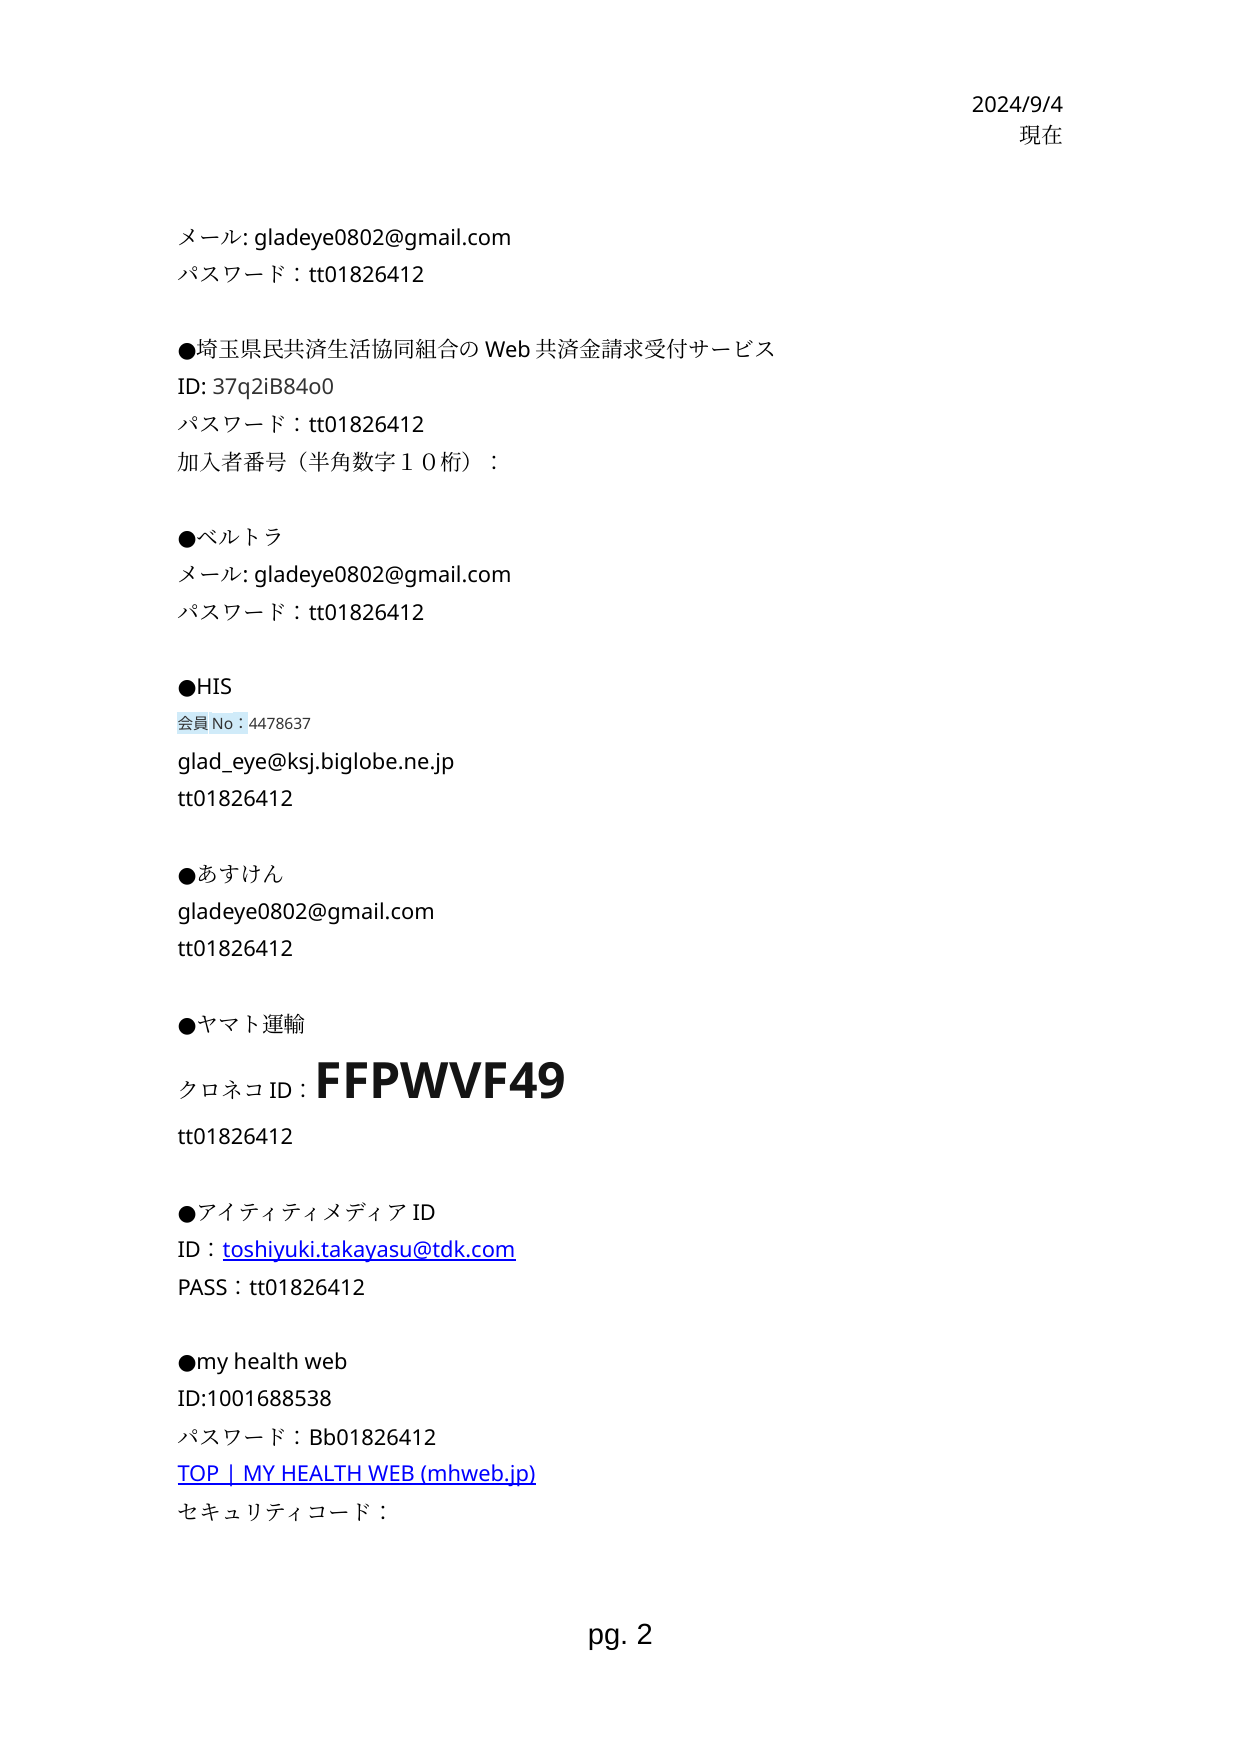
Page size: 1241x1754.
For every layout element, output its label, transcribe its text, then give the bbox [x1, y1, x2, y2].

text セキュリティコード： [177, 1492, 1063, 1529]
text ●アイティティメディアID [177, 1192, 1063, 1229]
text tt01826412 [177, 779, 1063, 817]
text ●ベルトラ [177, 517, 1063, 554]
text ●埼玉県民共済生活協同組合のWeb共済金請求受付サービス [177, 329, 1063, 367]
text パスワード：tt01826412 [177, 404, 1063, 442]
text パスワード：tt01826412 [177, 592, 1063, 629]
text glad_eye@ksj.biglobe.ne.jp [177, 742, 1063, 779]
text tt01826412 [177, 929, 1063, 967]
text パスワード：tt01826412 [177, 254, 1063, 292]
text メール: gladeye0802@gmail.com [177, 554, 1063, 592]
text gladeye0802@gmail.com [177, 892, 1063, 929]
text ID：toshiyuki.takayasu@tdk.com [177, 1229, 1063, 1267]
text ●HIS [177, 667, 1063, 704]
text メール: gladeye0802@gmail.com [177, 217, 1063, 254]
text クロネコID：FFPWVF49 [177, 1042, 1063, 1117]
text ID:1001688538 [177, 1379, 1063, 1417]
text ID: 37q2iB84o0 [177, 367, 1063, 404]
text TOP | MY HEALTH WEB (mhweb.jp) [177, 1454, 1063, 1492]
text 会員No：4478637 [177, 704, 1063, 742]
text PASS：tt01826412 [177, 1267, 1063, 1304]
text パスワード：Bb01826412 [177, 1417, 1063, 1454]
text ●ヤマト運輸 [177, 1004, 1063, 1042]
text ●my health web [177, 1342, 1063, 1379]
text 加入者番号（半角数字１０桁）： [177, 442, 1063, 479]
text tt01826412 [177, 1117, 1063, 1154]
text ●あすけん [177, 854, 1063, 892]
